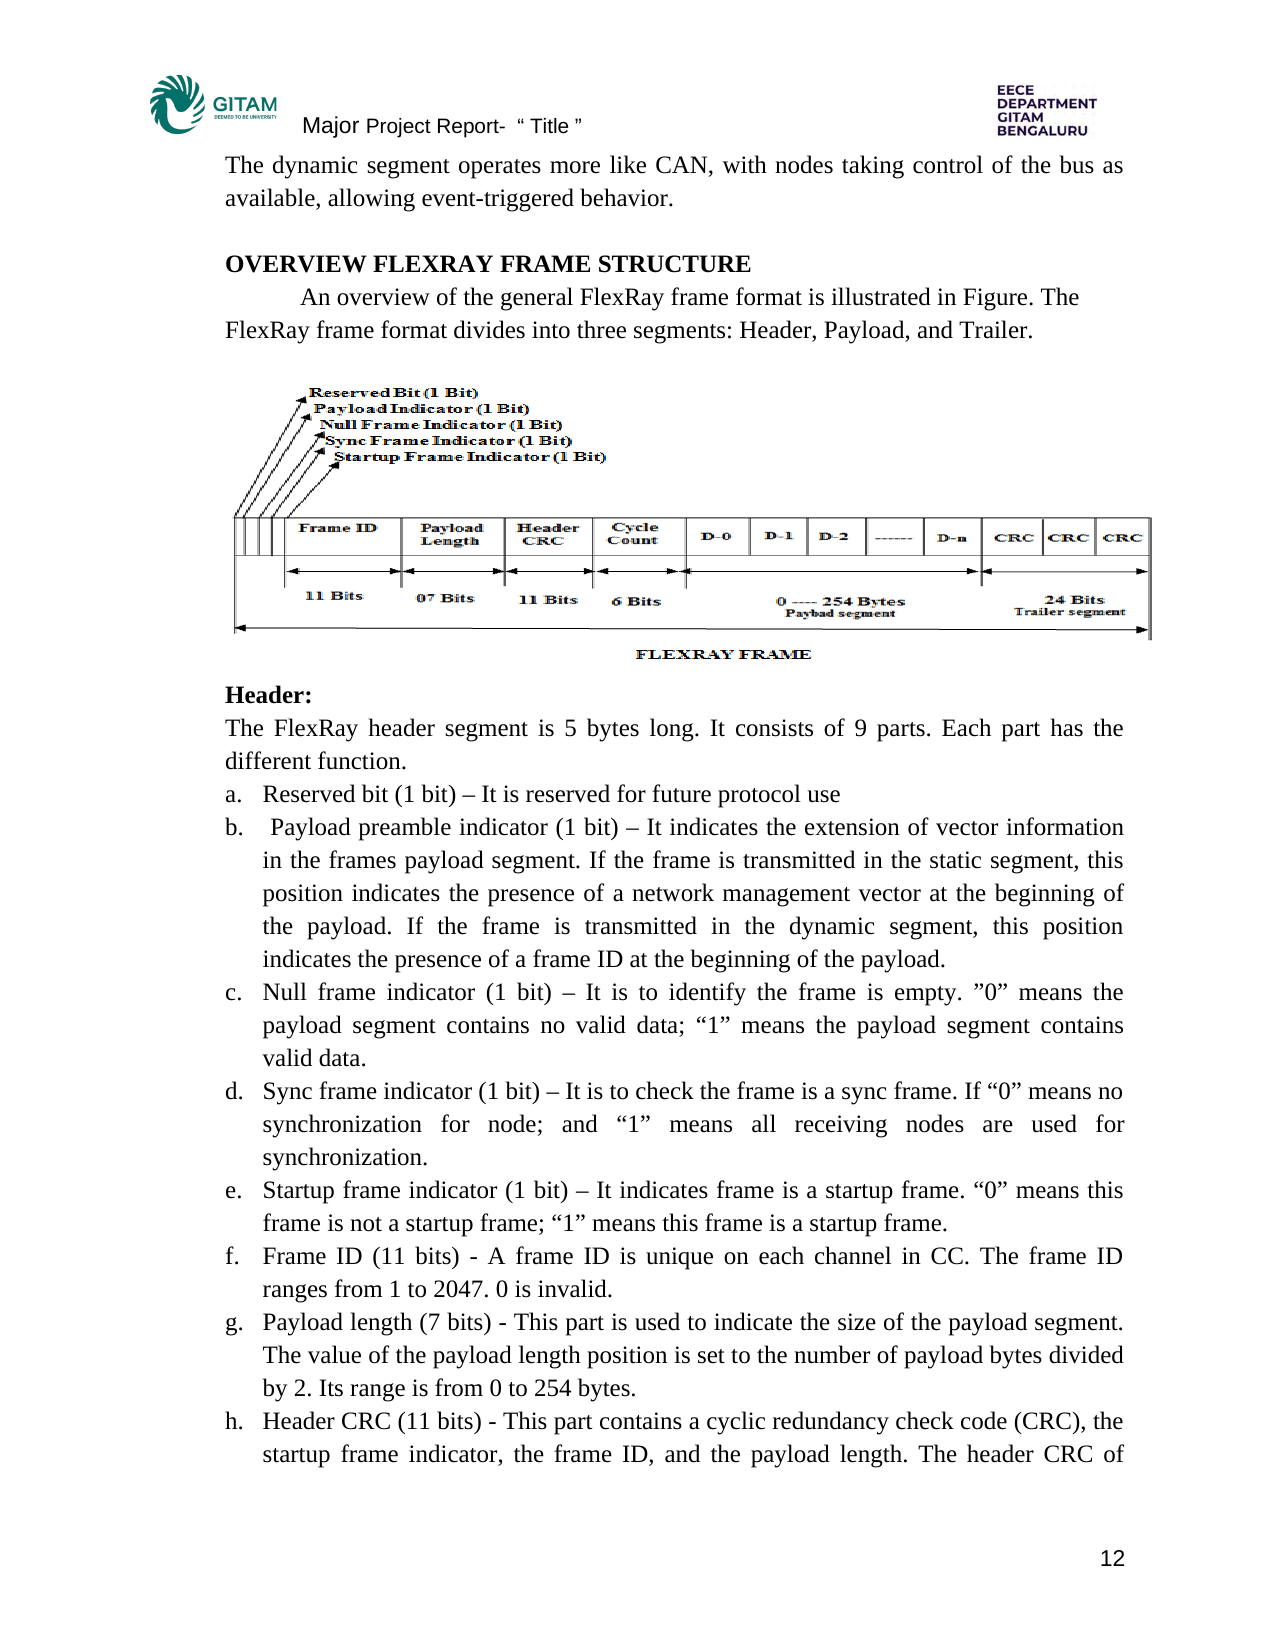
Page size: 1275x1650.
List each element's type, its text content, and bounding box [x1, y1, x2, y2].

picture [225, 381, 1163, 677]
list Header: [225, 680, 1125, 709]
list Reserved bit (1 bit) – It is reserved for future protocol use [225, 779, 1125, 808]
list Frame ID (11 bits) - A frame ID is unique on each channel in CC. The frame ID ranges from 1 to 2047. 0 is invalid. [225, 1241, 1125, 1303]
picture [150, 75, 277, 134]
picture [993, 78, 1105, 141]
list The FlexRay header segment is 5 bytes long. It consists of 9 parts. Each part has the different function. [225, 713, 1125, 775]
list OVERVIEW FLEXRAY FRAME STRUCTURE [225, 249, 1125, 278]
list Payload length (7 bits) - This part is used to indicate the size of the payload segment. The value of the payload length position is set to the number of payload bytes divided by 2. Its range is from 0 to 254 bytes. [225, 1307, 1125, 1402]
list Payload preamble indicator (1 bit) – It indicates the extension of vector information in the frames payload segment. If the frame is transmitted in the static segment, this position indicates the presence of a network management vector at the beginning of the payload. If the frame is transmitted in the dynamic segment, this position indicates the presence of a frame ID at the beginning of the payload. [225, 812, 1125, 973]
list Startup frame indicator (1 bit) – It indicates frame is a startup frame. “0” means this frame is not a startup frame; “1” means this frame is a startup frame. [225, 1175, 1125, 1237]
list An overview of the general FlexRay frame format is illustrated in Figure. The FlexRay frame format divides into three segments: Header, Payload, and Trailer. [225, 282, 1125, 344]
list Null frame indicator (1 bit) – It is to identify the frame is empty. ”0” means the payload segment contains no valid data; “1” means the payload segment contains valid data. [225, 977, 1125, 1072]
list Sync frame indicator (1 bit) – It is to check the frame is a sync frame. If “0” means no synchronization for node; and “1” means all receiving nodes are used for synchronization. [225, 1076, 1125, 1171]
